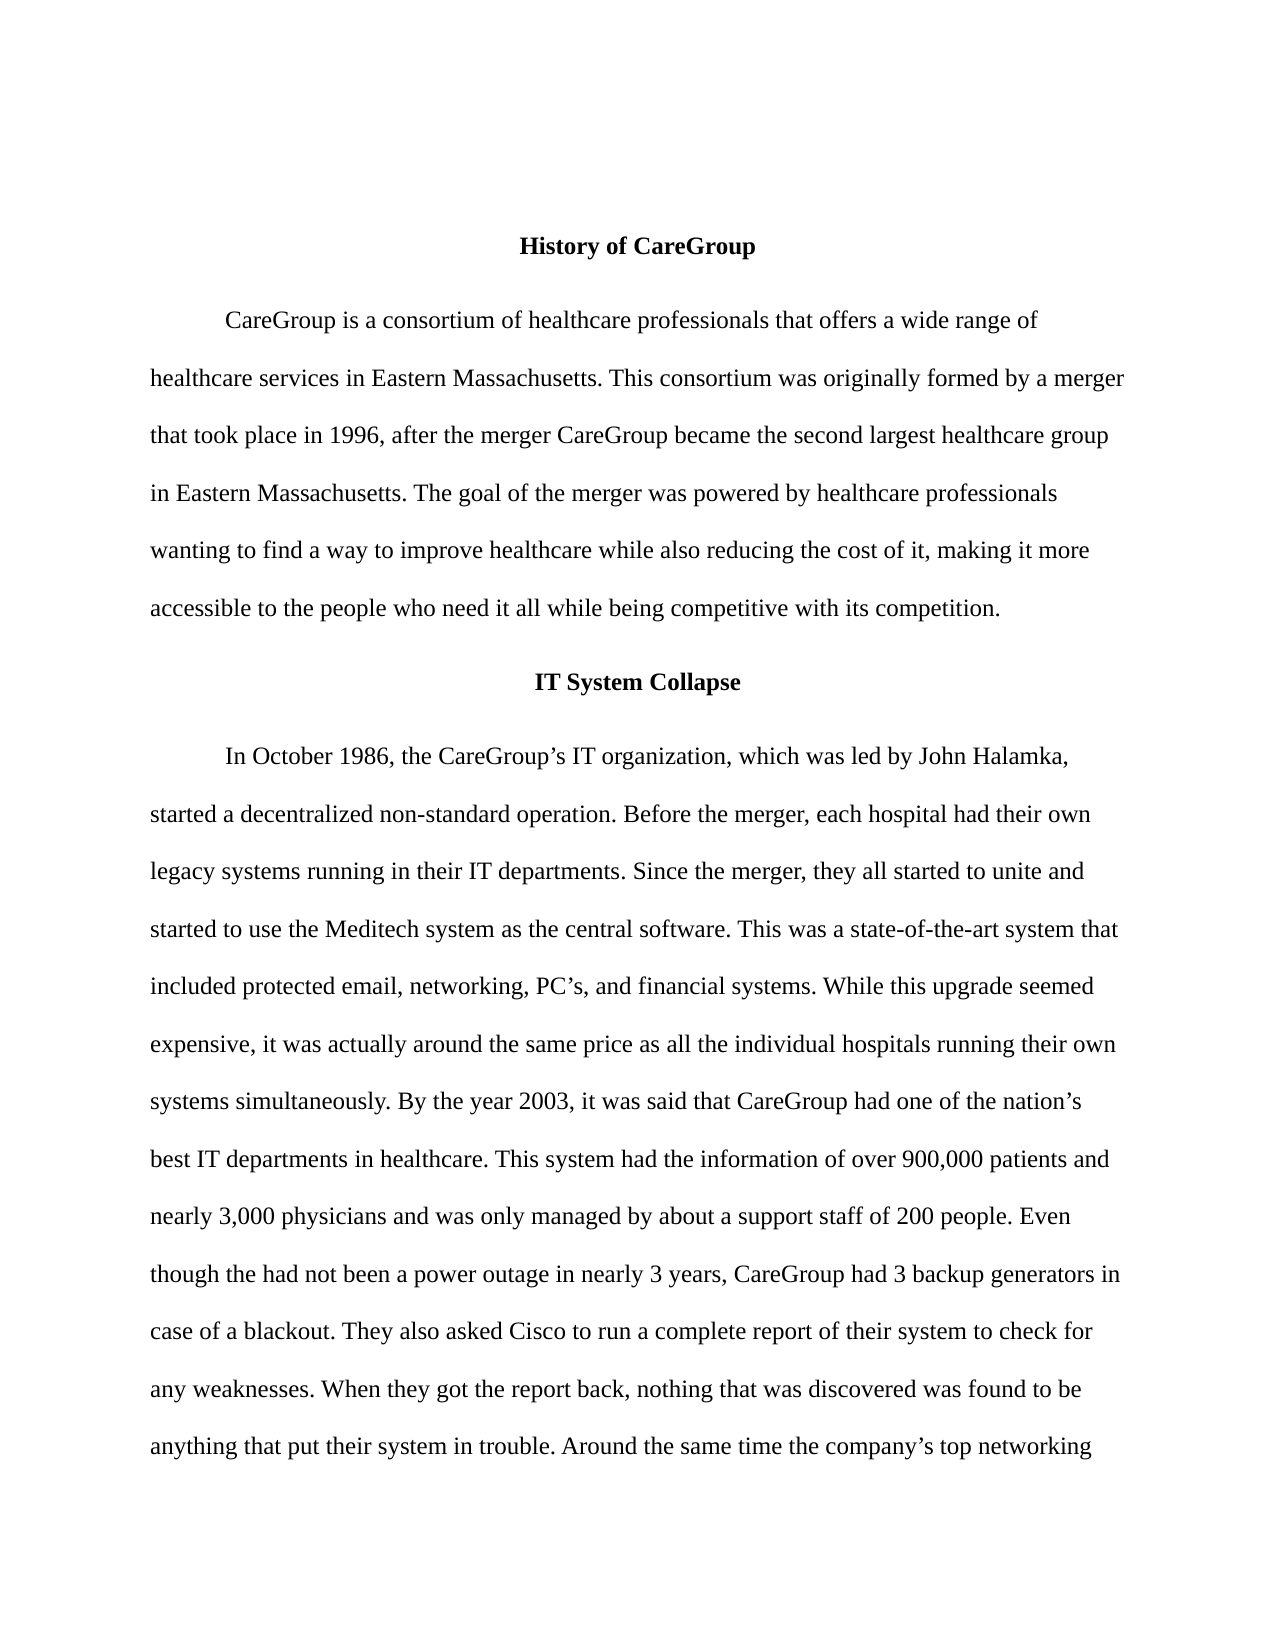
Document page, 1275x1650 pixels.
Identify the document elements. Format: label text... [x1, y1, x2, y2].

text History of CareGroup [150, 231, 1125, 260]
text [150, 741, 1125, 1460]
text IT System Collapse [150, 667, 1125, 696]
text CareGroup is a consortium of healthcare professionals that offers a wide range of healthcare services in Eastern Massachusetts. This consortium was originally formed by a merger that took place in 1996, after the merger CareGroup became the second largest healthcare group in Eastern Massachusetts. The goal of the merger was powered by healthcare professionals wanting to find a way to improve healthcare while also reducing the cost of it, making it more accessible to the people who need it all while being competitive with its competition. [150, 306, 1125, 622]
